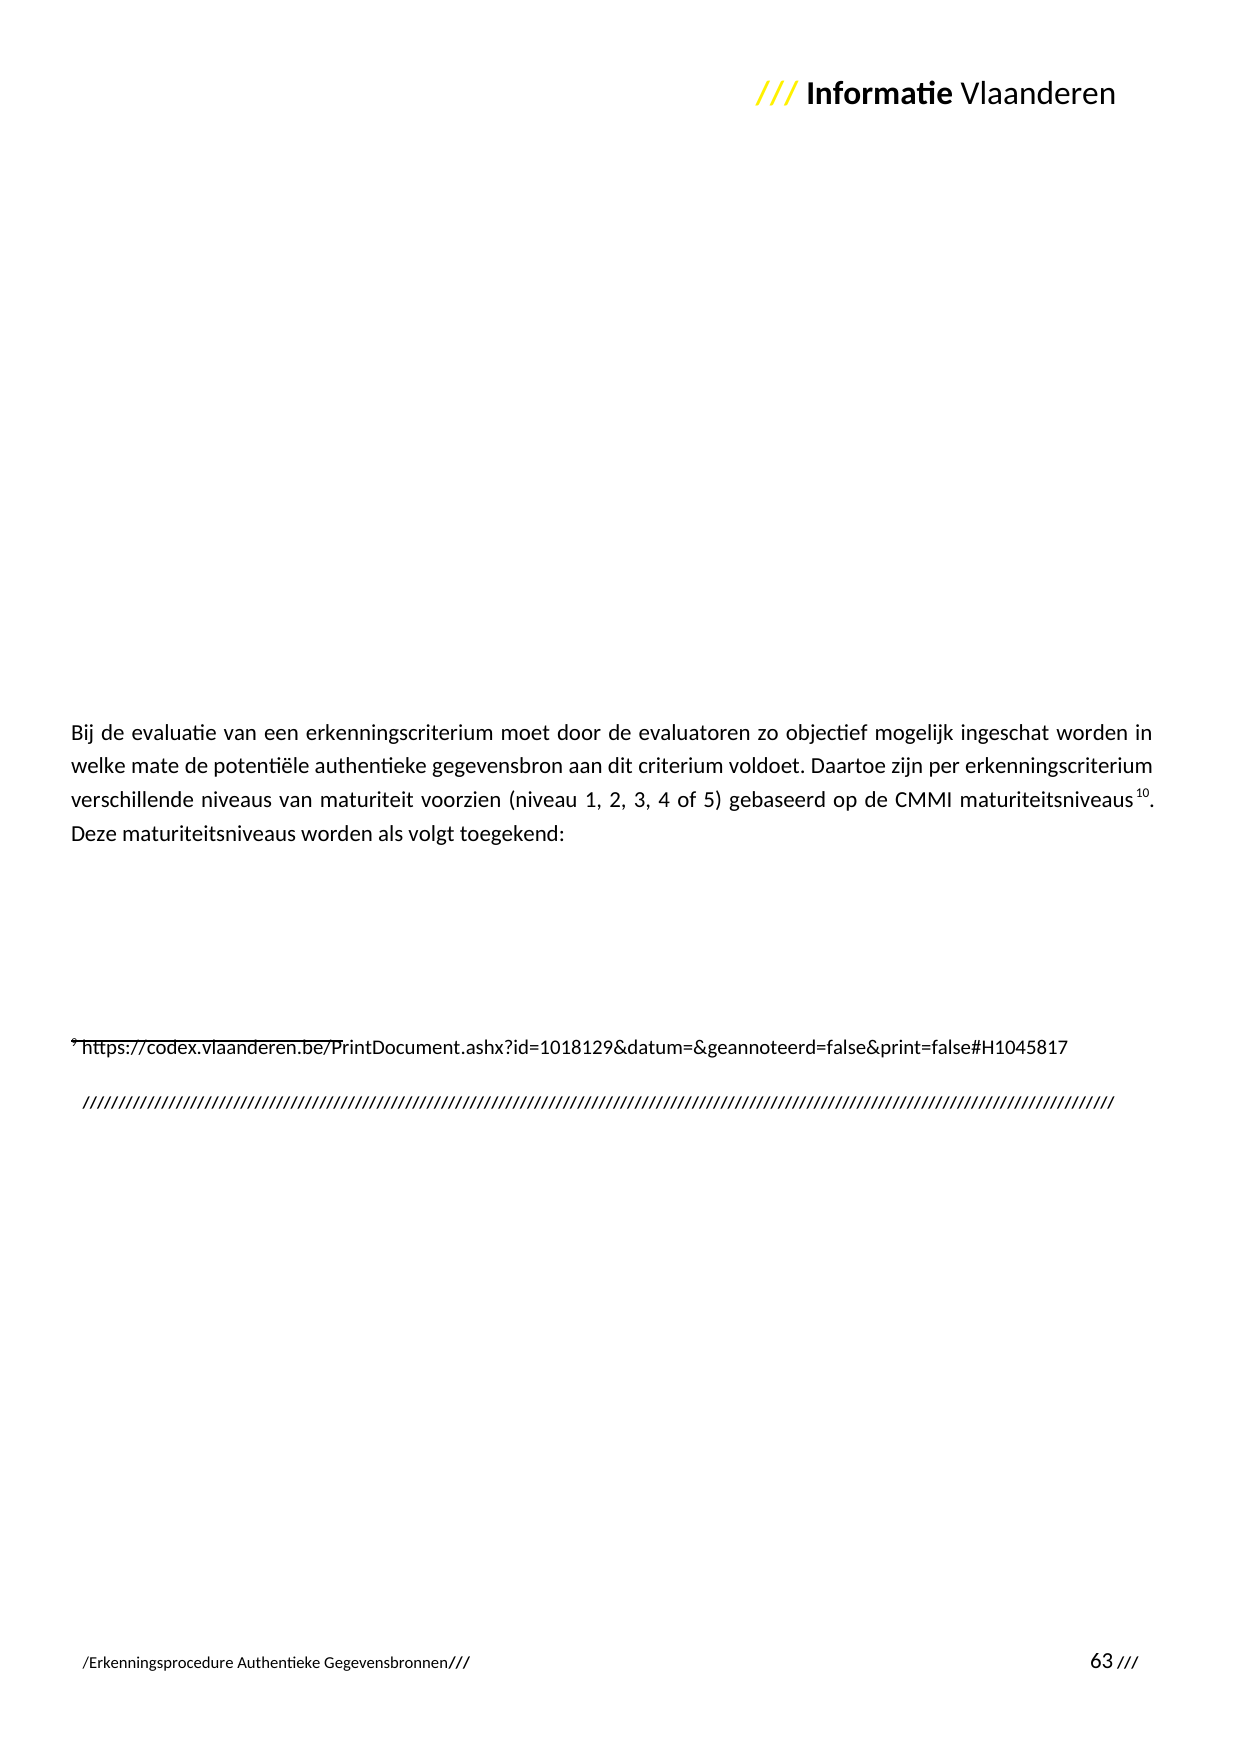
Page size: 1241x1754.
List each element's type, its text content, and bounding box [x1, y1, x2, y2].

text Bij de evaluatie van een erkenningscriterium moet door de evaluatoren zo objectief mogelijk ingeschat worden in welke mate de potentiële authentieke gegevensbron aan dit criterium voldoet. Daartoe zijn per erkenningscriterium verschillende niveaus van maturiteit voorzien (niveau 1, 2, 3, 4 of 5) gebaseerd op de CMMI maturiteitsniveaus. Deze maturiteitsniveaus worden als volgt toegekend: [71, 718, 1155, 847]
